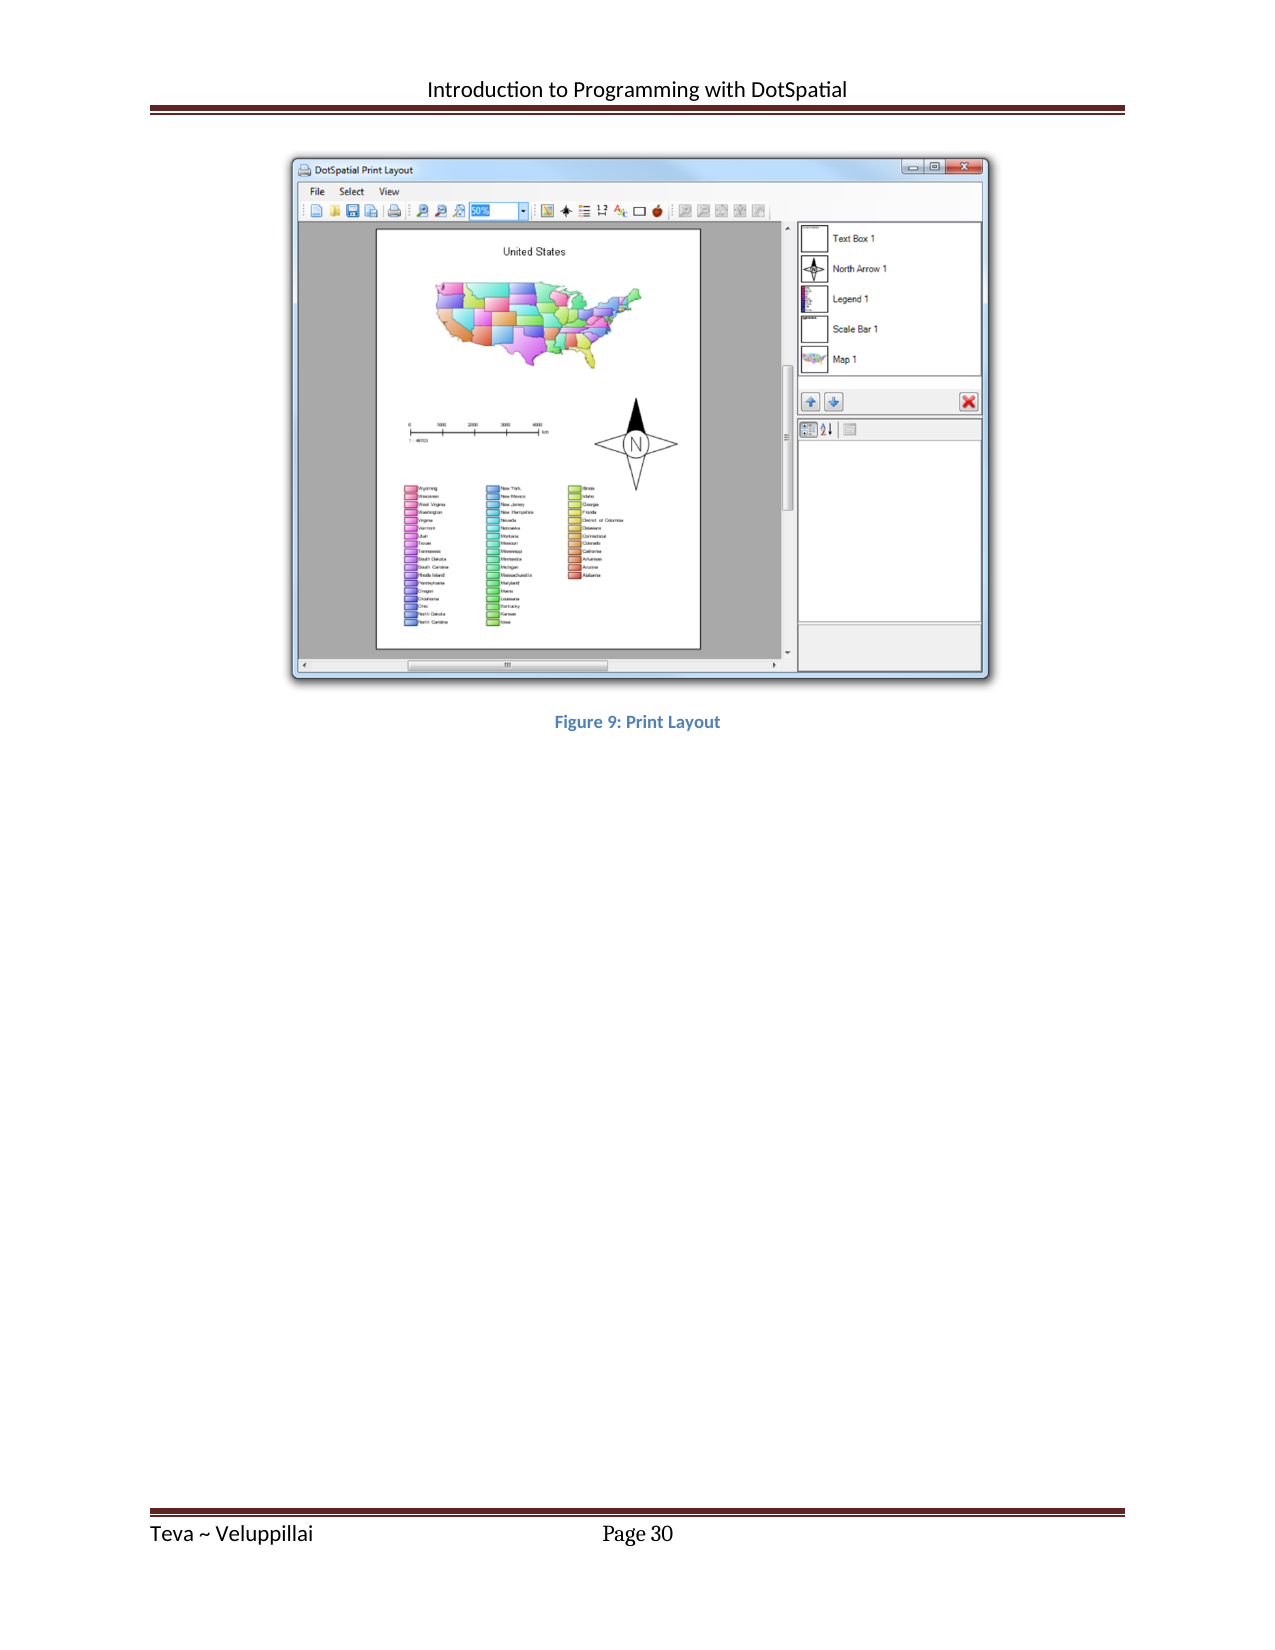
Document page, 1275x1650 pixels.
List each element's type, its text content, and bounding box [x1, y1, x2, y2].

picture [262, 150, 1013, 702]
text Figure 9: Print Layout [150, 710, 1125, 733]
